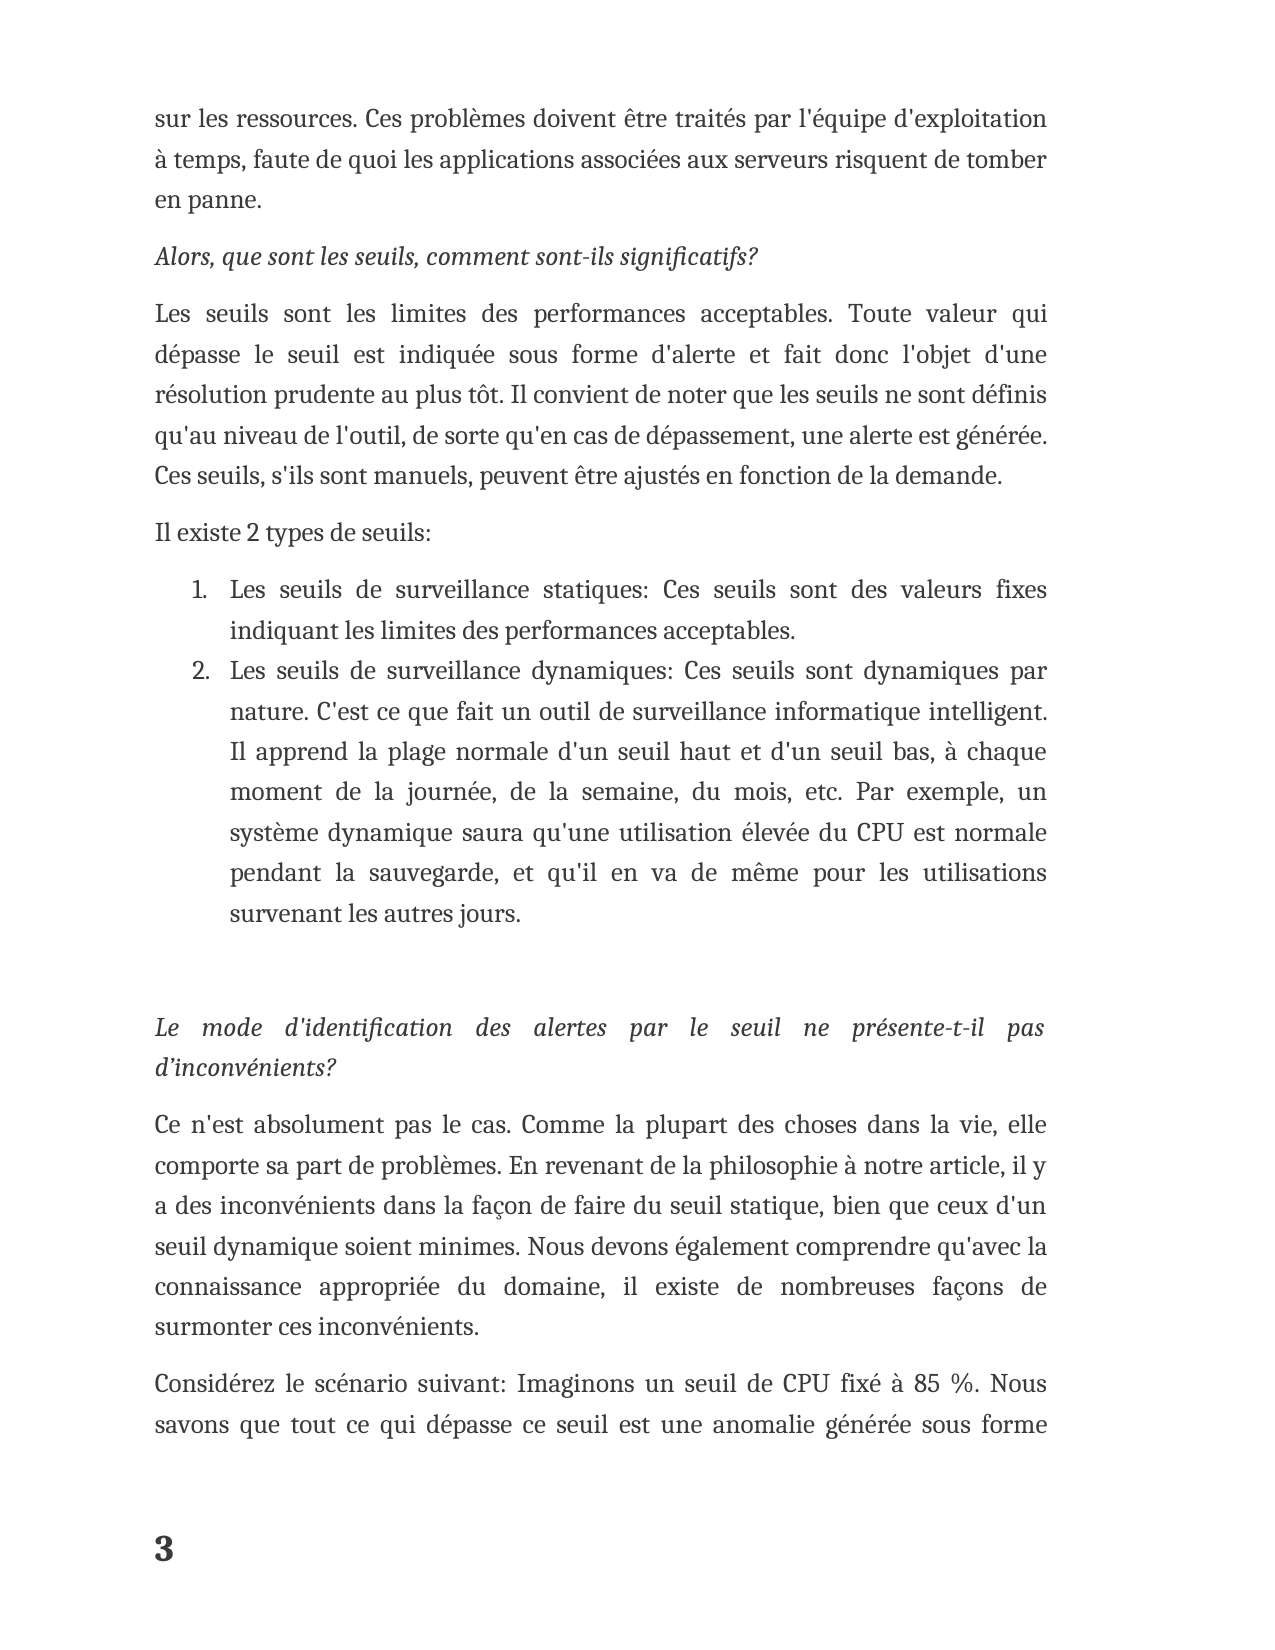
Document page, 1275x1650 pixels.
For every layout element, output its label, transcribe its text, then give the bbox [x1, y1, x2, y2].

text Le mode d'identification des alertes par le seuil ne présente-t-il pas d’inconvénients? [154, 1012, 1048, 1083]
text Ce n'est absolument pas le cas. Comme la plupart des choses dans la vie, elle comporte sa part de problèmes. En revenant de la philosophie à notre article, il y a des inconvénients dans la façon de faire du seuil statique, bien que ceux d'un seuil dynamique soient minimes. Nous devons également comprendre qu'avec la connaissance appropriée du domaine, il existe de nombreuses façons de surmonter ces inconvénients. [154, 1109, 1048, 1343]
list Les seuils de surveillance dynamiques: Ces seuils sont dynamiques par nature. C'est ce que fait un outil de surveillance informatique intelligent. Il apprend la plage normale d'un seuil haut et d'un seuil bas, à chaque moment de la journée, de la semaine, du mois, etc. Par exemple, un système dynamique saura qu'une utilisation élevée du CPU est normale pendant la sauvegarde, et qu'il en va de même pour les utilisations survenant les autres jours. [192, 655, 1048, 929]
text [154, 103, 1048, 216]
list Les seuils de surveillance statiques: Ces seuils sont des valeurs fixes indiquant les limites des performances acceptables. [192, 574, 1048, 646]
text Les seuils sont les limites des performances acceptables. Toute valeur qui dépasse le seuil est indiquée sous forme d'alerte et fait donc l'objet d'une résolution prudente au plus tôt. Il convient de noter que les seuils ne sont définis qu'au niveau de l'outil, de sorte qu'en cas de dépassement, une alerte est générée. Ces seuils, s'ils sont manuels, peuvent être ajustés en fonction de la demande. [154, 298, 1048, 491]
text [154, 1368, 1048, 1440]
text Alors, que sont les seuils, comment sont-ils significatifs? [154, 241, 1048, 273]
text Il existe 2 types de seuils: [154, 517, 1048, 548]
